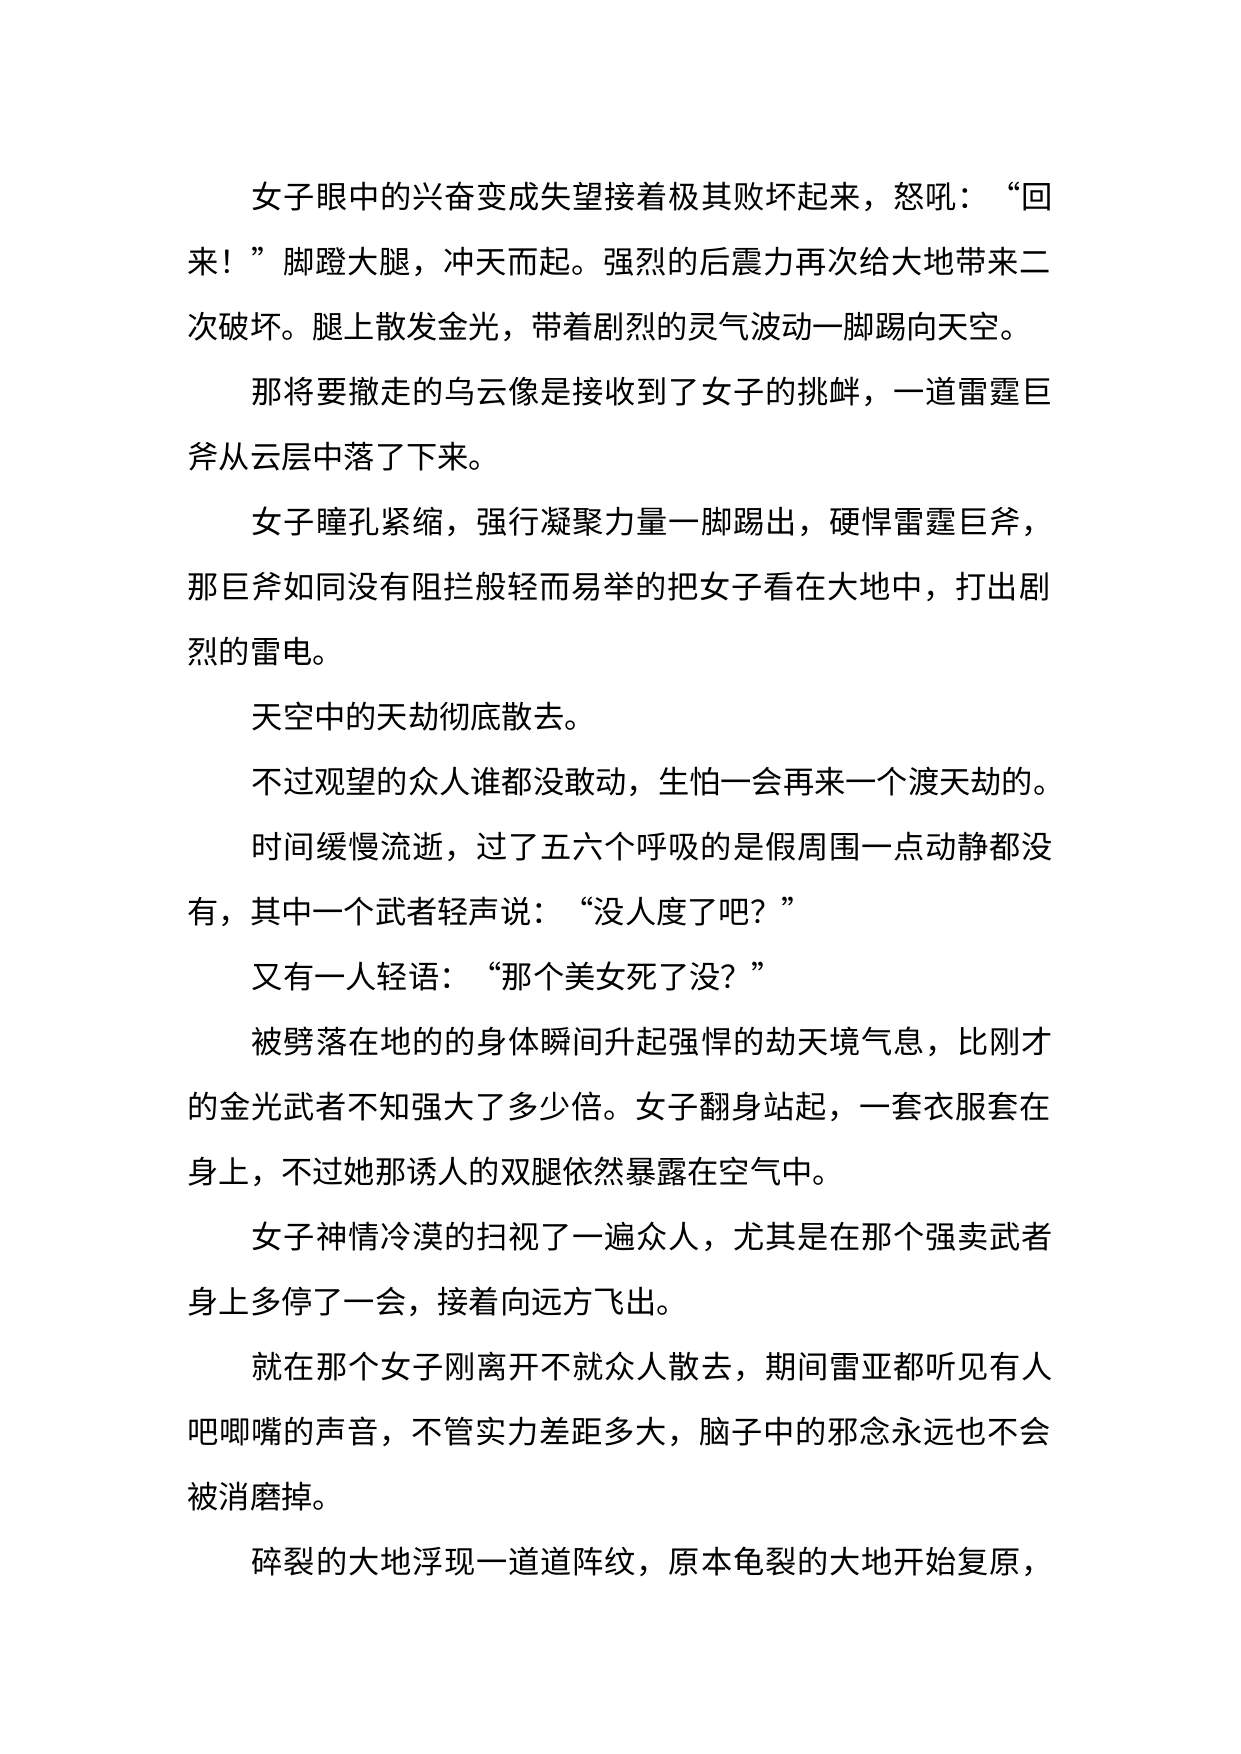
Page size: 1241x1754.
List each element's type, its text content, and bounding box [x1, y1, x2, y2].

text 又有一人轻语：“那个美女死了没？” [187, 942, 1053, 1007]
text 被劈落在地的的身体瞬间升起强悍的劫天境气息，比刚才的金光武者不知强大了多少倍。女子翻身站起，一套衣服套在身上，不过她那诱人的双腿依然暴露在空气中。 [187, 1007, 1053, 1202]
text 女子瞳孔紧缩，强行凝聚力量一脚踢出，硬悍雷霆巨斧，那巨斧如同没有阻拦般轻而易举的把女子看在大地中，打出剧烈的雷电。 [187, 487, 1053, 682]
text 时间缓慢流逝，过了五六个呼吸的是假周围一点动静都没有，其中一个武者轻声说：“没人度了吧？” [187, 812, 1053, 942]
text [187, 1527, 1053, 1592]
text 那将要撤走的乌云像是接收到了女子的挑衅，一道雷霆巨斧从云层中落了下来。 [187, 357, 1053, 487]
text 就在那个女子刚离开不就众人散去，期间雷亚都听见有人吧唧嘴的声音，不管实力差距多大，脑子中的邪念永远也不会被消磨掉。 [187, 1332, 1053, 1527]
text 不过观望的众人谁都没敢动，生怕一会再来一个渡天劫的。 [187, 747, 1053, 812]
text 女子眼中的兴奋变成失望接着极其败坏起来，怒吼：“回来！”脚蹬大腿，冲天而起。强烈的后震力再次给大地带来二次破坏。腿上散发金光，带着剧烈的灵气波动一脚踢向天空。 [187, 162, 1053, 357]
text 女子神情冷漠的扫视了一遍众人，尤其是在那个强卖武者身上多停了一会，接着向远方飞出。 [187, 1202, 1053, 1332]
text 天空中的天劫彻底散去。 [187, 682, 1053, 747]
